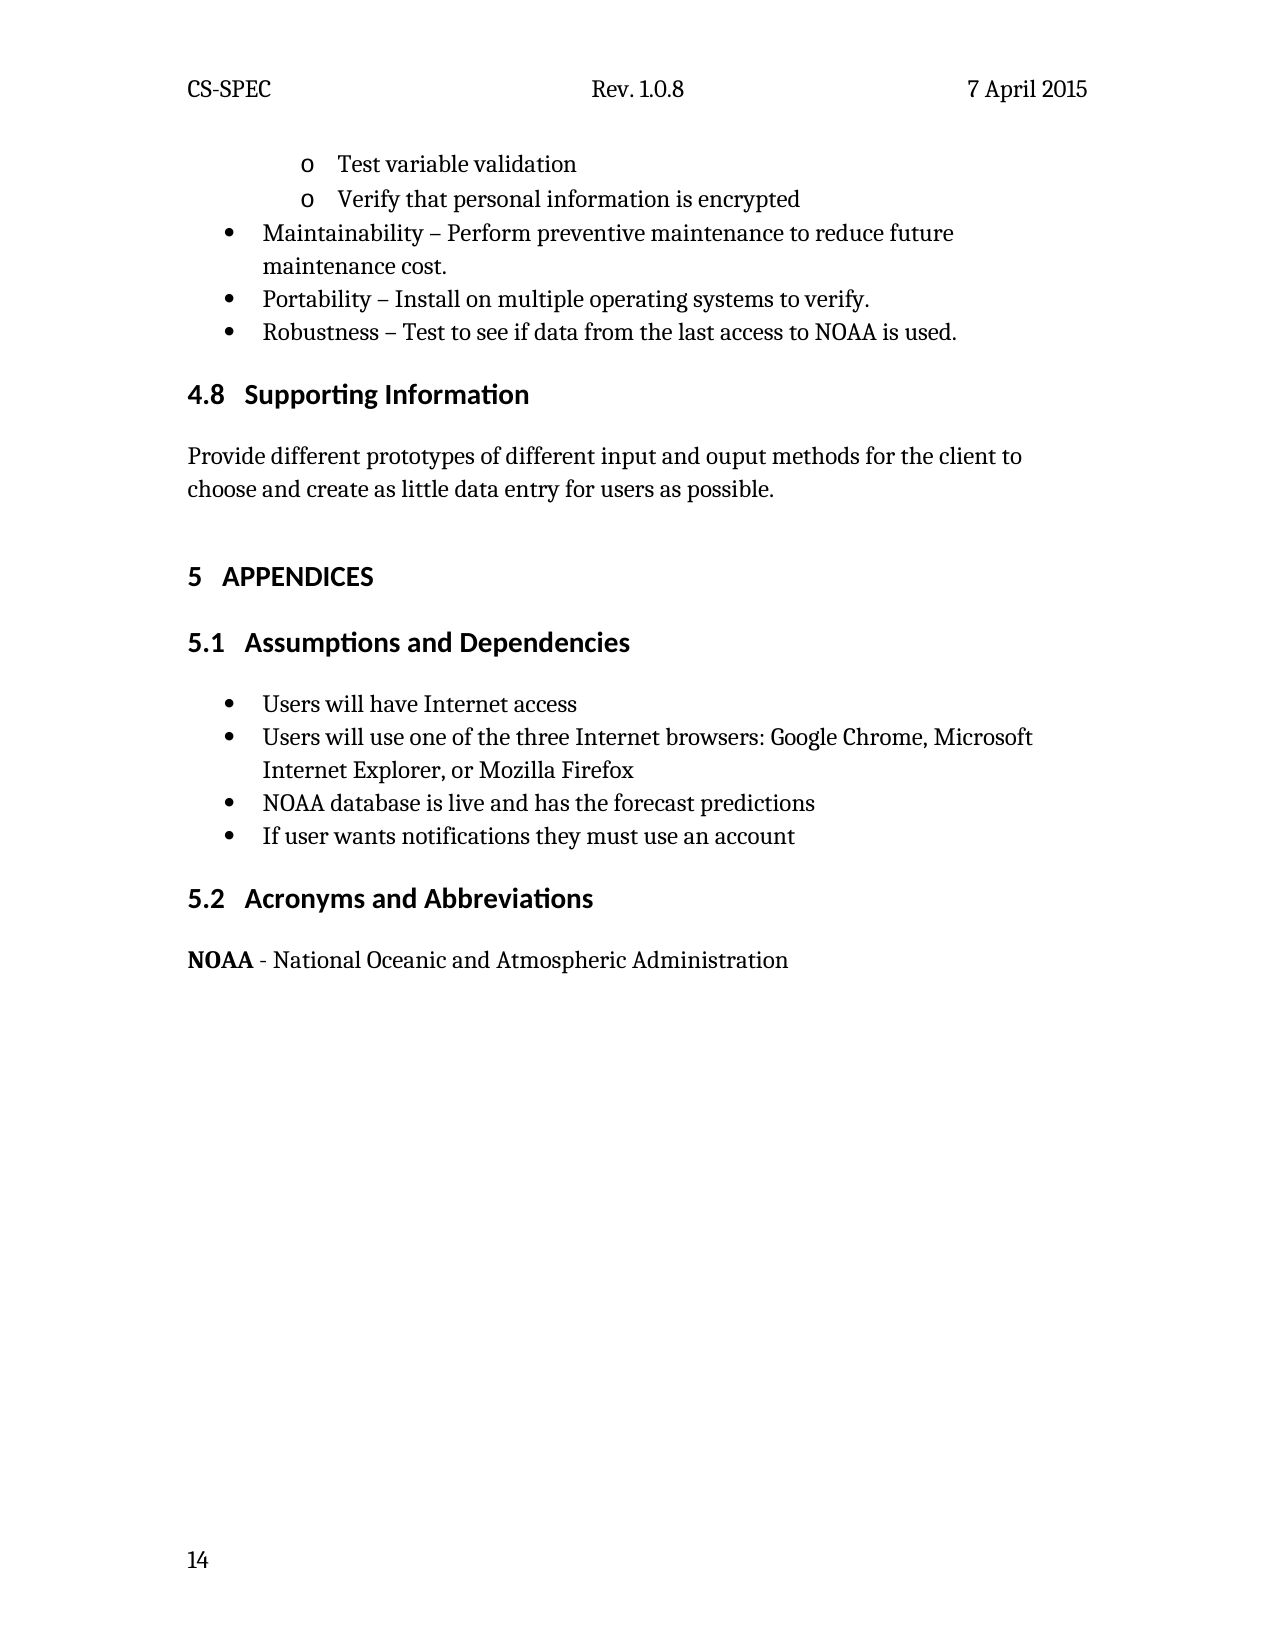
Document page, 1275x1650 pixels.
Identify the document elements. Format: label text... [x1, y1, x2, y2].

list Test variable validation [300, 150, 1087, 180]
list Verify that personal information is encrypted [300, 184, 1087, 214]
list NOAA database is live and has the forecast predictions [225, 789, 1087, 818]
list Users will have Internet access [225, 690, 1087, 719]
list If user wants notifications they must use an account [225, 822, 1087, 851]
subtitle 5 APPENDICES [187, 558, 1087, 594]
list Portability – Install on multiple operating systems to verify. [225, 285, 1087, 314]
list Users will use one of the three Internet browsers: Google Chrome, Microsoft Internet Explorer, or Mozilla Firefox [225, 723, 1087, 785]
subtitle 5.1 Assumptions and Dependencies [187, 624, 1087, 659]
text Provide different prototypes of different input and ouput methods for the client to choose and create as little data entry for users as possible. [187, 442, 1087, 504]
subtitle 4.8 Supporting Information [187, 376, 1087, 412]
list Maintainability – Perform preventive maintenance to reduce future maintenance cost. [225, 219, 1087, 281]
subtitle 5.2 Acronyms and Abbreviations [187, 880, 1087, 916]
text NOAA - National Oceanic and Atmospheric Administration [187, 946, 1087, 975]
list Robustness – Test to see if data from the last access to NOAA is used. [225, 318, 1087, 347]
